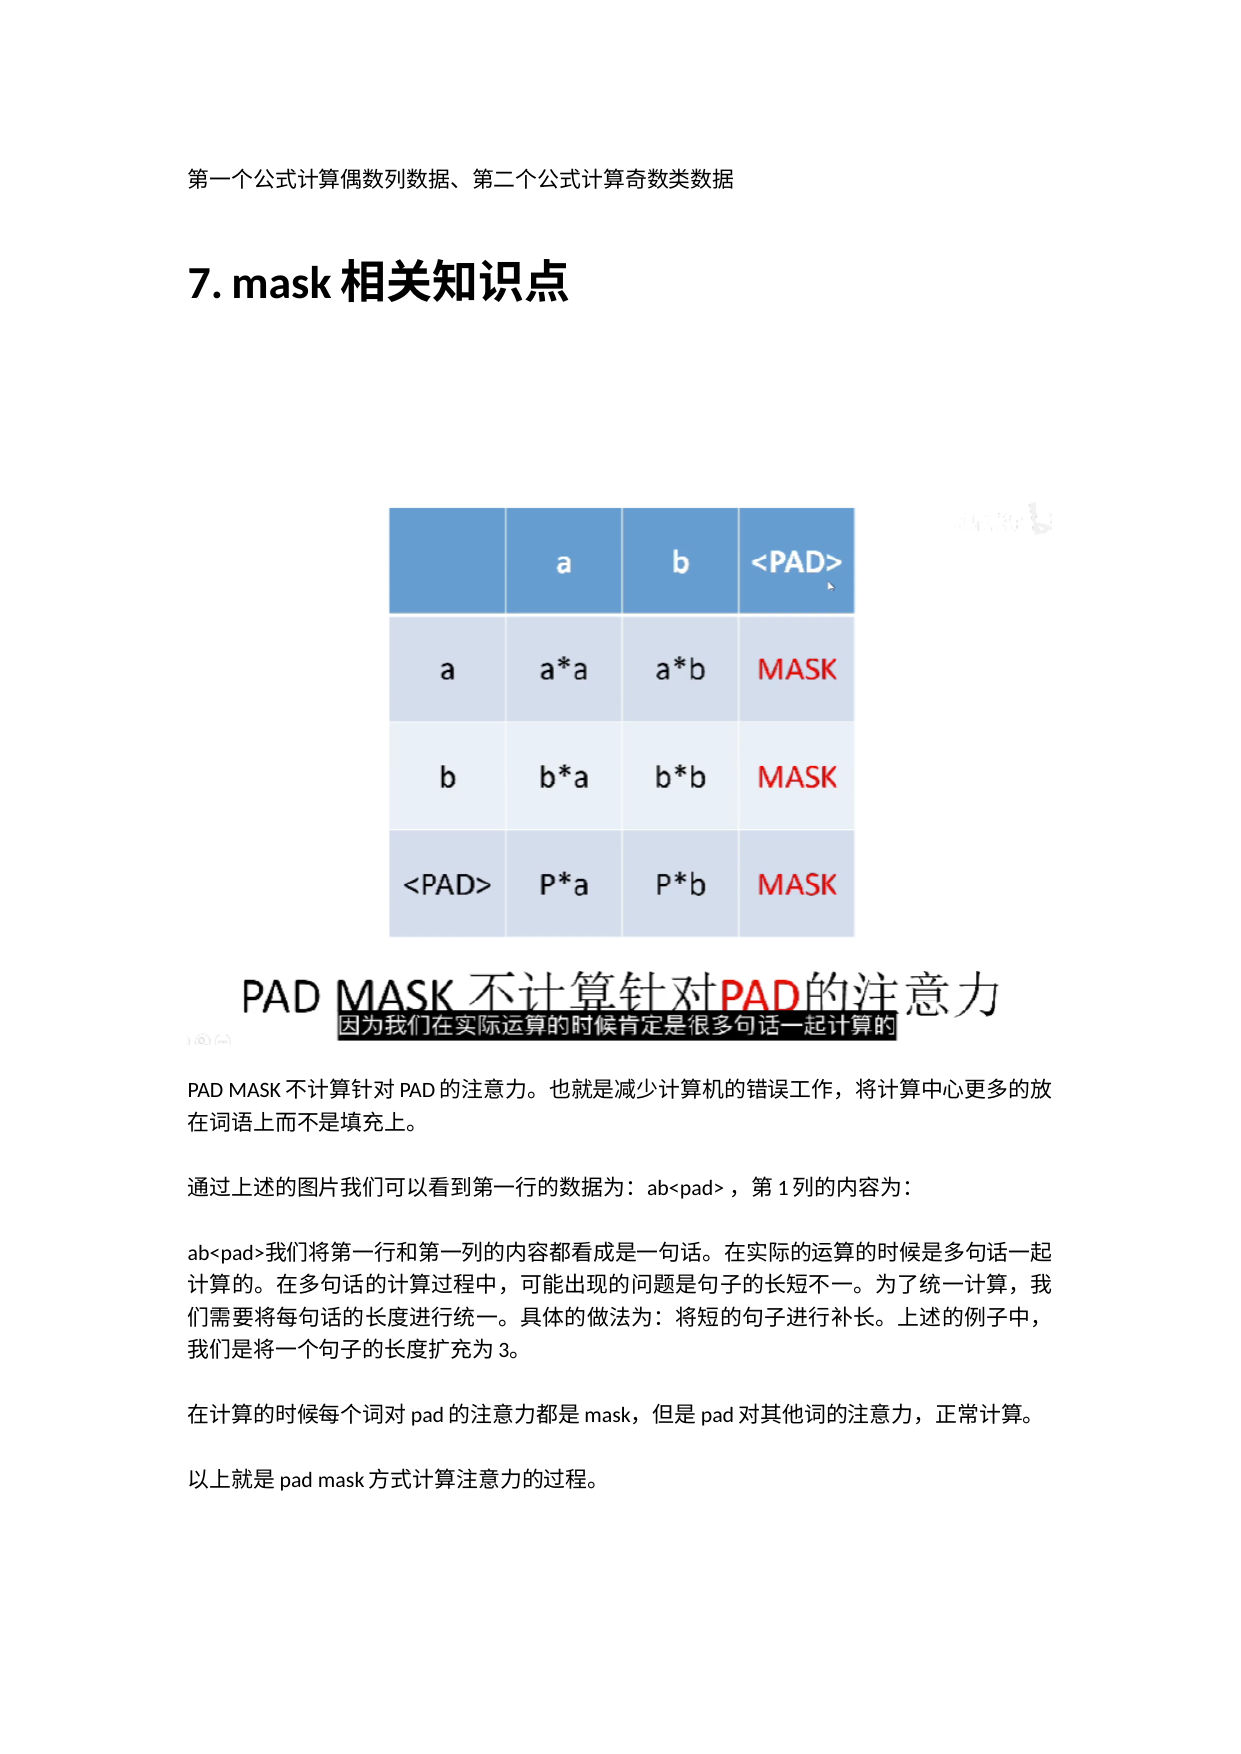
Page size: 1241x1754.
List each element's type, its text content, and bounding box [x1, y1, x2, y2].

text 第一个公式计算偶数列数据、第二个公式计算奇数类数据 [187, 162, 1053, 194]
text 通过上述的图片我们可以看到第一行的数据为：ab<pad> ，第1列的内容为： [187, 1169, 1053, 1202]
text 以上就是pad mask方式计算注意力的过程。 [187, 1462, 1053, 1494]
subtitle mask相关知识点 [187, 230, 1053, 327]
text ab<pad>我们将第一行和第一列的内容都看成是一句话。在实际的运算的时候是多句话一起计算的。在多句话的计算过程中，可能出现的问题是句子的长短不一。为了统一计算，我们需要将每句话的长度进行统一。具体的做法为：将短的句子进行补长。上述的例子中，我们是将一个句子的长度扩充为3。 [187, 1234, 1053, 1364]
picture [187, 487, 1052, 1045]
text 在计算的时候每个词对pad的注意力都是mask，但是pad对其他词的注意力，正常计算。 [187, 1397, 1053, 1429]
text PAD MASK不计算针对PAD的注意力。也就是减少计算机的错误工作，将计算中心更多的放在词语上而不是填充上。 [187, 1072, 1053, 1137]
